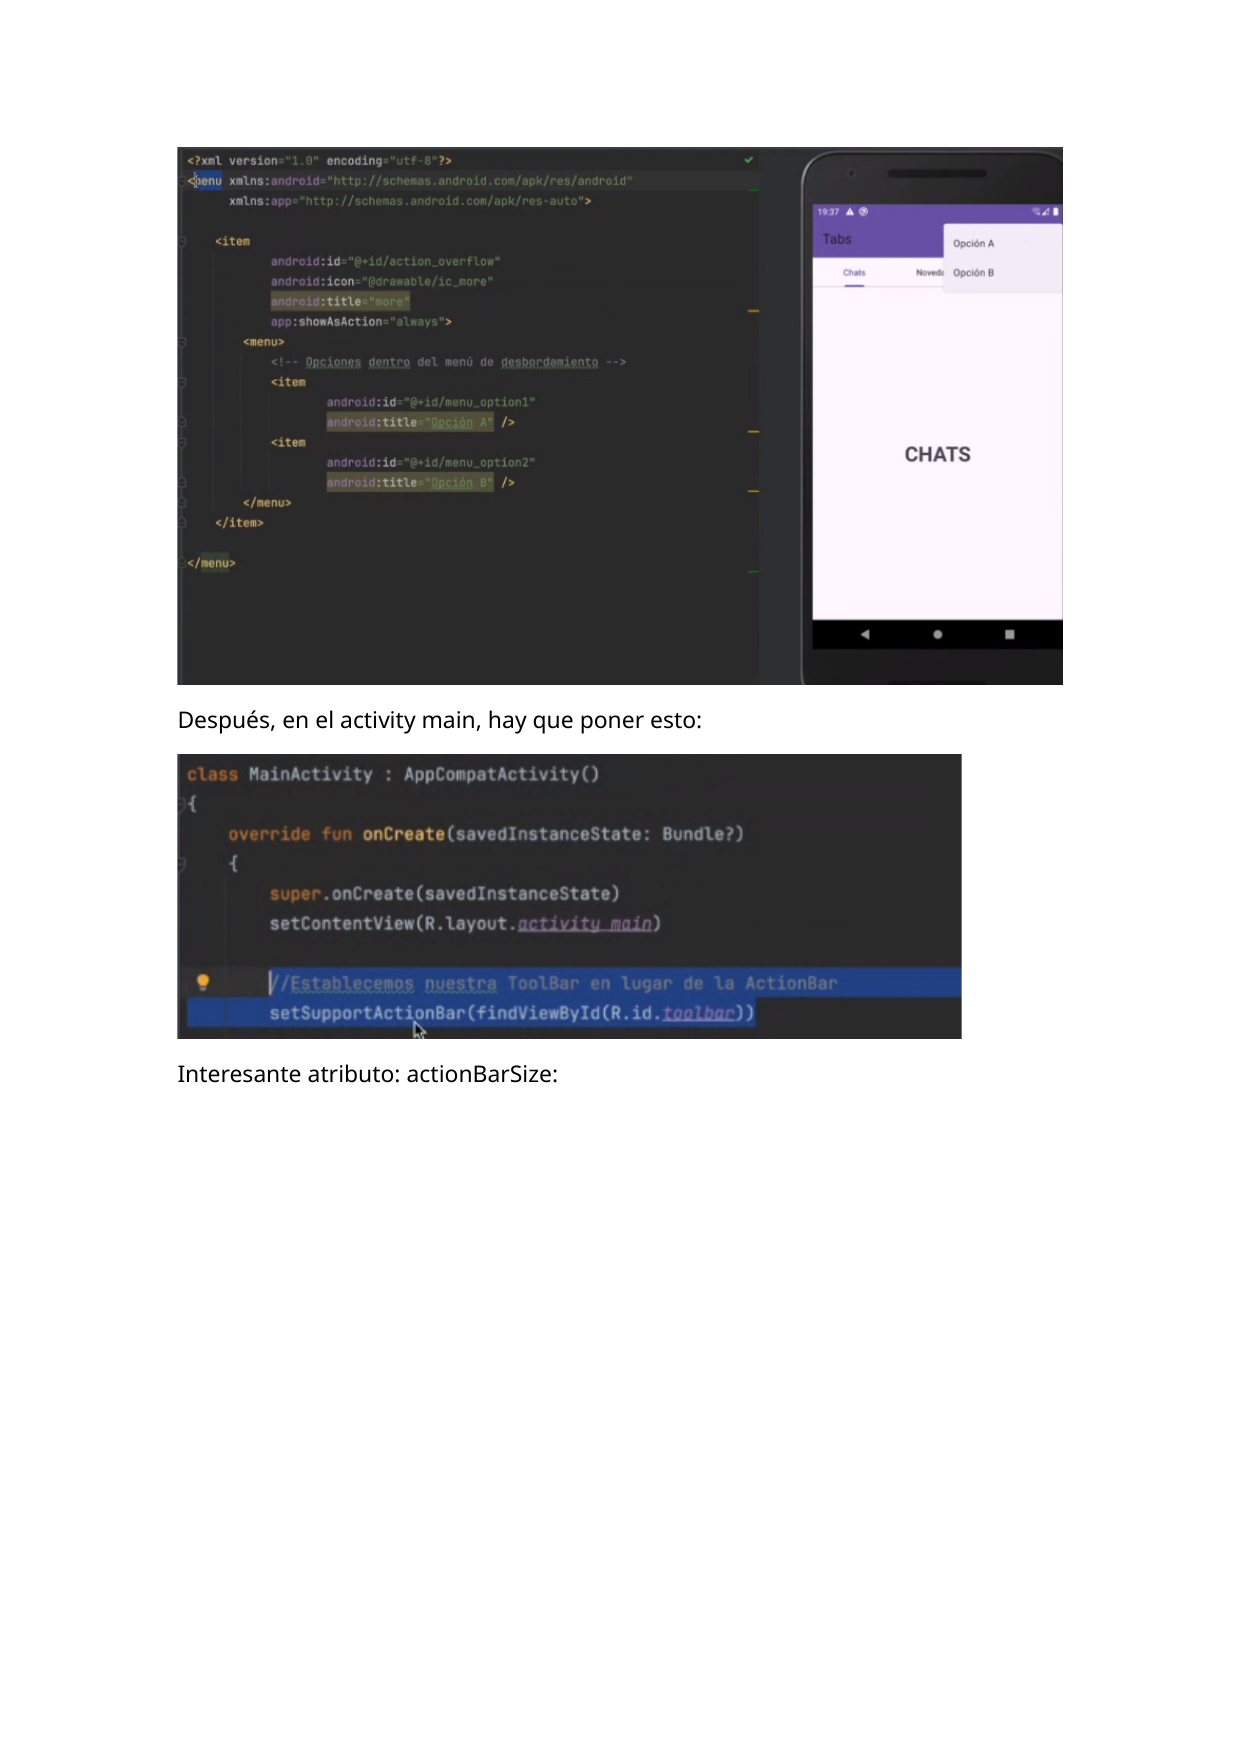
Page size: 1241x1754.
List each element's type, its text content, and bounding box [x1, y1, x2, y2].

picture [177, 754, 962, 1039]
text Después, en el activity main, hay que poner esto: [177, 704, 1063, 735]
picture [177, 147, 1063, 685]
text Interesante atributo: actionBarSize: [177, 1058, 1063, 1089]
